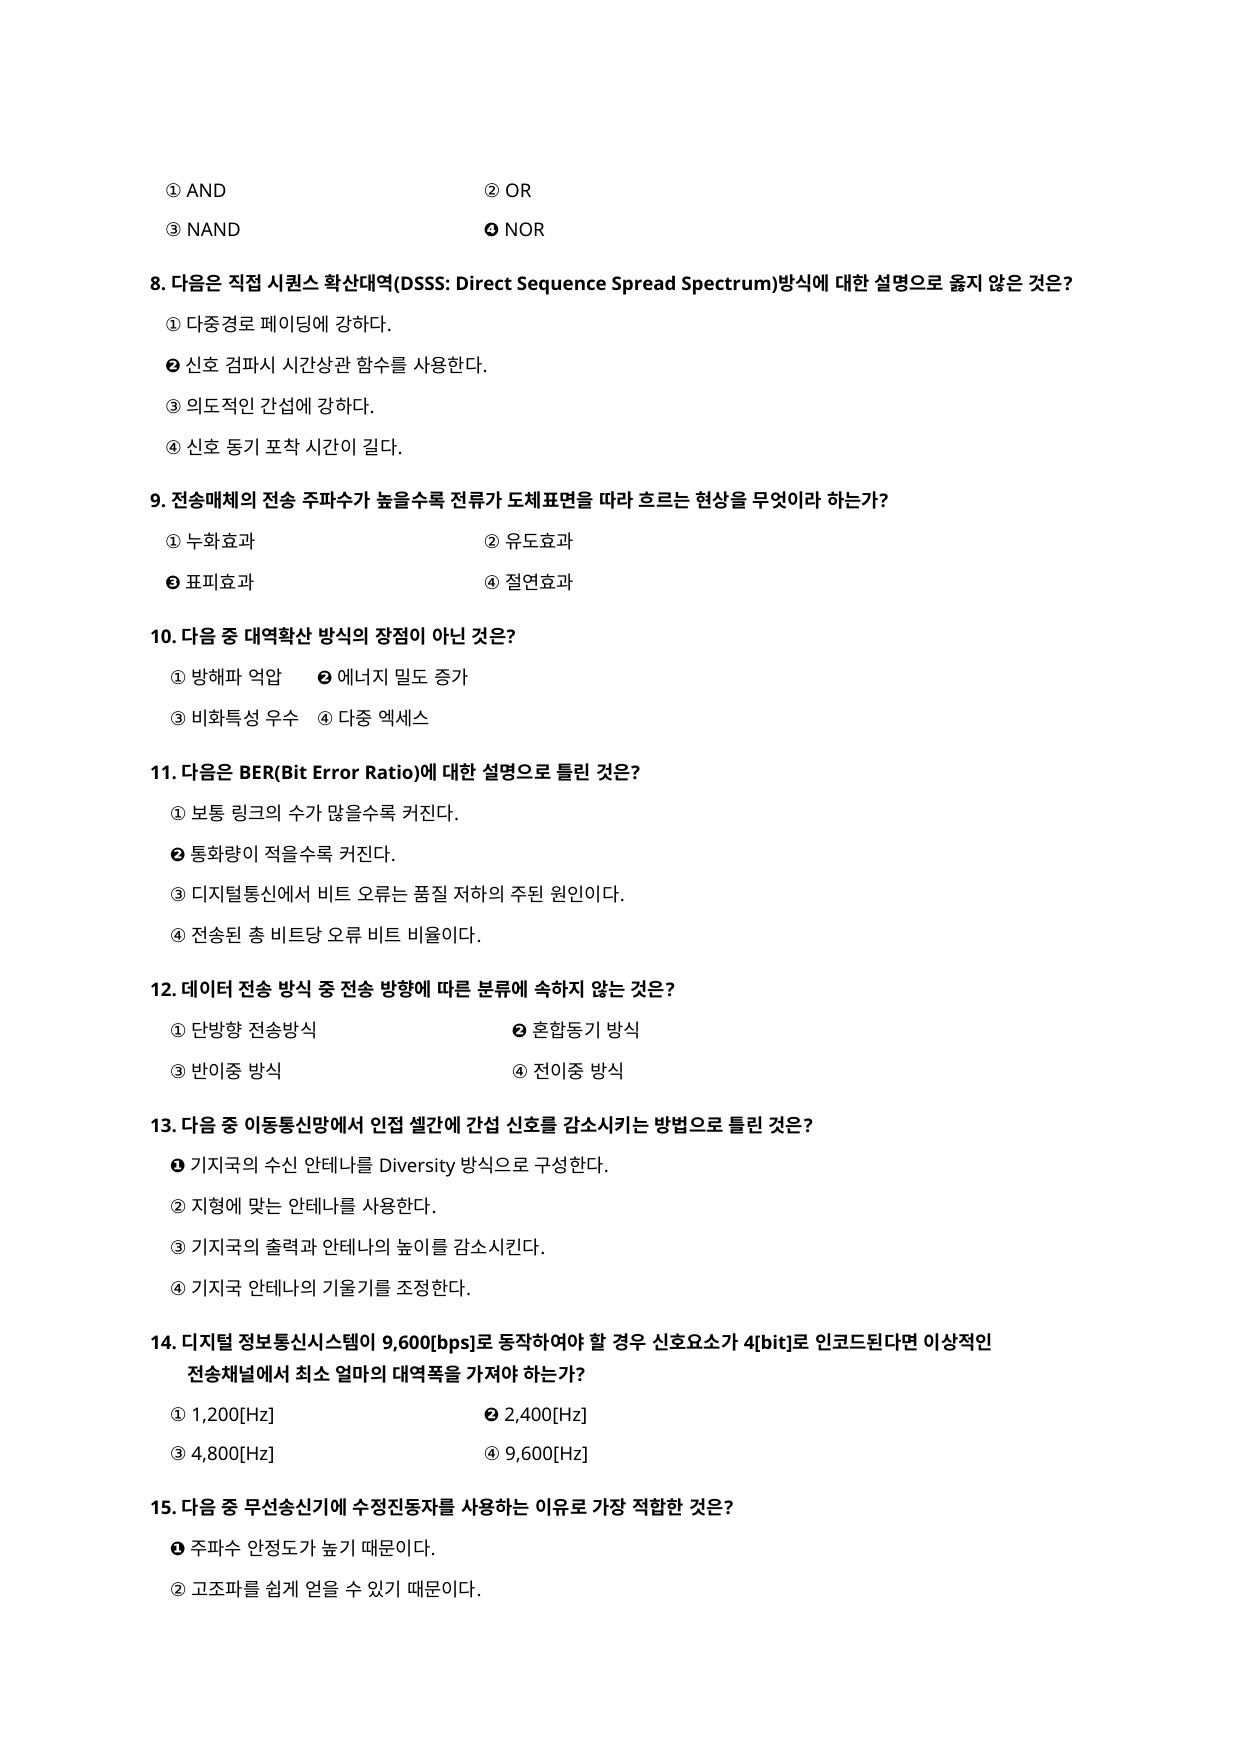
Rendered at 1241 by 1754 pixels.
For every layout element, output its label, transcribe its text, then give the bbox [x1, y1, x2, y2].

text ③ 반이중 방식 ④ 전이중 방식 [150, 1057, 1090, 1084]
text ① 누화효과 ② 유도효과 [150, 527, 1090, 554]
text 9. 전송매체의 전송 주파수가 높을수록 전류가 도체표면을 따라 흐르는 현상을 무엇이라 하는가? [150, 486, 1090, 513]
text ❷ 통화량이 적을수록 커진다. [150, 839, 1090, 866]
text ① 다중경로 페이딩에 강하다. [150, 309, 1090, 337]
text ① 1,200[Hz] ❷ 2,400[Hz] [150, 1401, 1090, 1426]
text ② 고조파를 쉽게 얻을 수 있기 때문이다. [150, 1574, 1090, 1601]
text 8. 다음은 직접 시퀀스 확산대역(DSSS: Direct Sequence Spread Spectrum)방식에 대한 설명으로 옳지 않은 것은? [150, 269, 1090, 296]
text ① 보통 링크의 수가 많을수록 커진다. [150, 798, 1090, 825]
text 13. 다음 중 이동통신망에서 인접 셀간에 간섭 신호를 감소시키는 방법으로 틀린 것은? [150, 1110, 1090, 1137]
text ① 방해파 억압 ❷ 에너지 밀도 증가 [150, 662, 1090, 690]
text ❶ 주파수 안정도가 높기 때문이다. [150, 1533, 1090, 1561]
text 14. 디지털 정보통신시스템이 9,600[bps]로 동작하여야 할 경우 신호요소가 4[bit]로 인코드된다면 이상적인 전송채널에서 최소 얼마의 대역폭을 가져야 하는가? [150, 1327, 1090, 1387]
text ④ 기지국 안테나의 기울기를 조정한다. [150, 1274, 1090, 1301]
text ③ NAND ❹ NOR [150, 217, 1090, 242]
text ① AND ② OR [150, 177, 1090, 203]
text ③ 의도적인 간섭에 강하다. [150, 391, 1090, 419]
text ❸ 표피효과 ④ 절연효과 [150, 568, 1090, 595]
text ❷ 신호 검파시 시간상관 함수를 사용한다. [150, 351, 1090, 378]
text 12. 데이터 전송 방식 중 전송 방향에 따른 분류에 속하지 않는 것은? [150, 974, 1090, 1002]
text ② 지형에 맞는 안테나를 사용한다. [150, 1192, 1090, 1219]
text 15. 다음 중 무선송신기에 수정진동자를 사용하는 이유로 가장 적합한 것은? [150, 1492, 1090, 1519]
text ③ 4,800[Hz] ④ 9,600[Hz] [150, 1440, 1090, 1466]
text ③ 비화특성 우수 ④ 다중 엑세스 [150, 704, 1090, 731]
text ① 단방향 전송방식 ❷ 혼합동기 방식 [150, 1015, 1090, 1043]
text ③ 디지털통신에서 비트 오류는 품질 저하의 주된 원인이다. [150, 880, 1090, 907]
text ③ 기지국의 출력과 안테나의 높이를 감소시킨다. [150, 1233, 1090, 1260]
text 11. 다음은 BER(Bit Error Ratio)에 대한 설명으로 틀린 것은? [150, 757, 1090, 784]
text ④ 전송된 총 비트당 오류 비트 비율이다. [150, 921, 1090, 948]
text 10. 다음 중 대역확산 방식의 장점이 아닌 것은? [150, 622, 1090, 649]
text ❶ 기지국의 수신 안테나를 Diversity 방식으로 구성한다. [150, 1151, 1090, 1178]
text ④ 신호 동기 포착 시간이 길다. [150, 432, 1090, 459]
